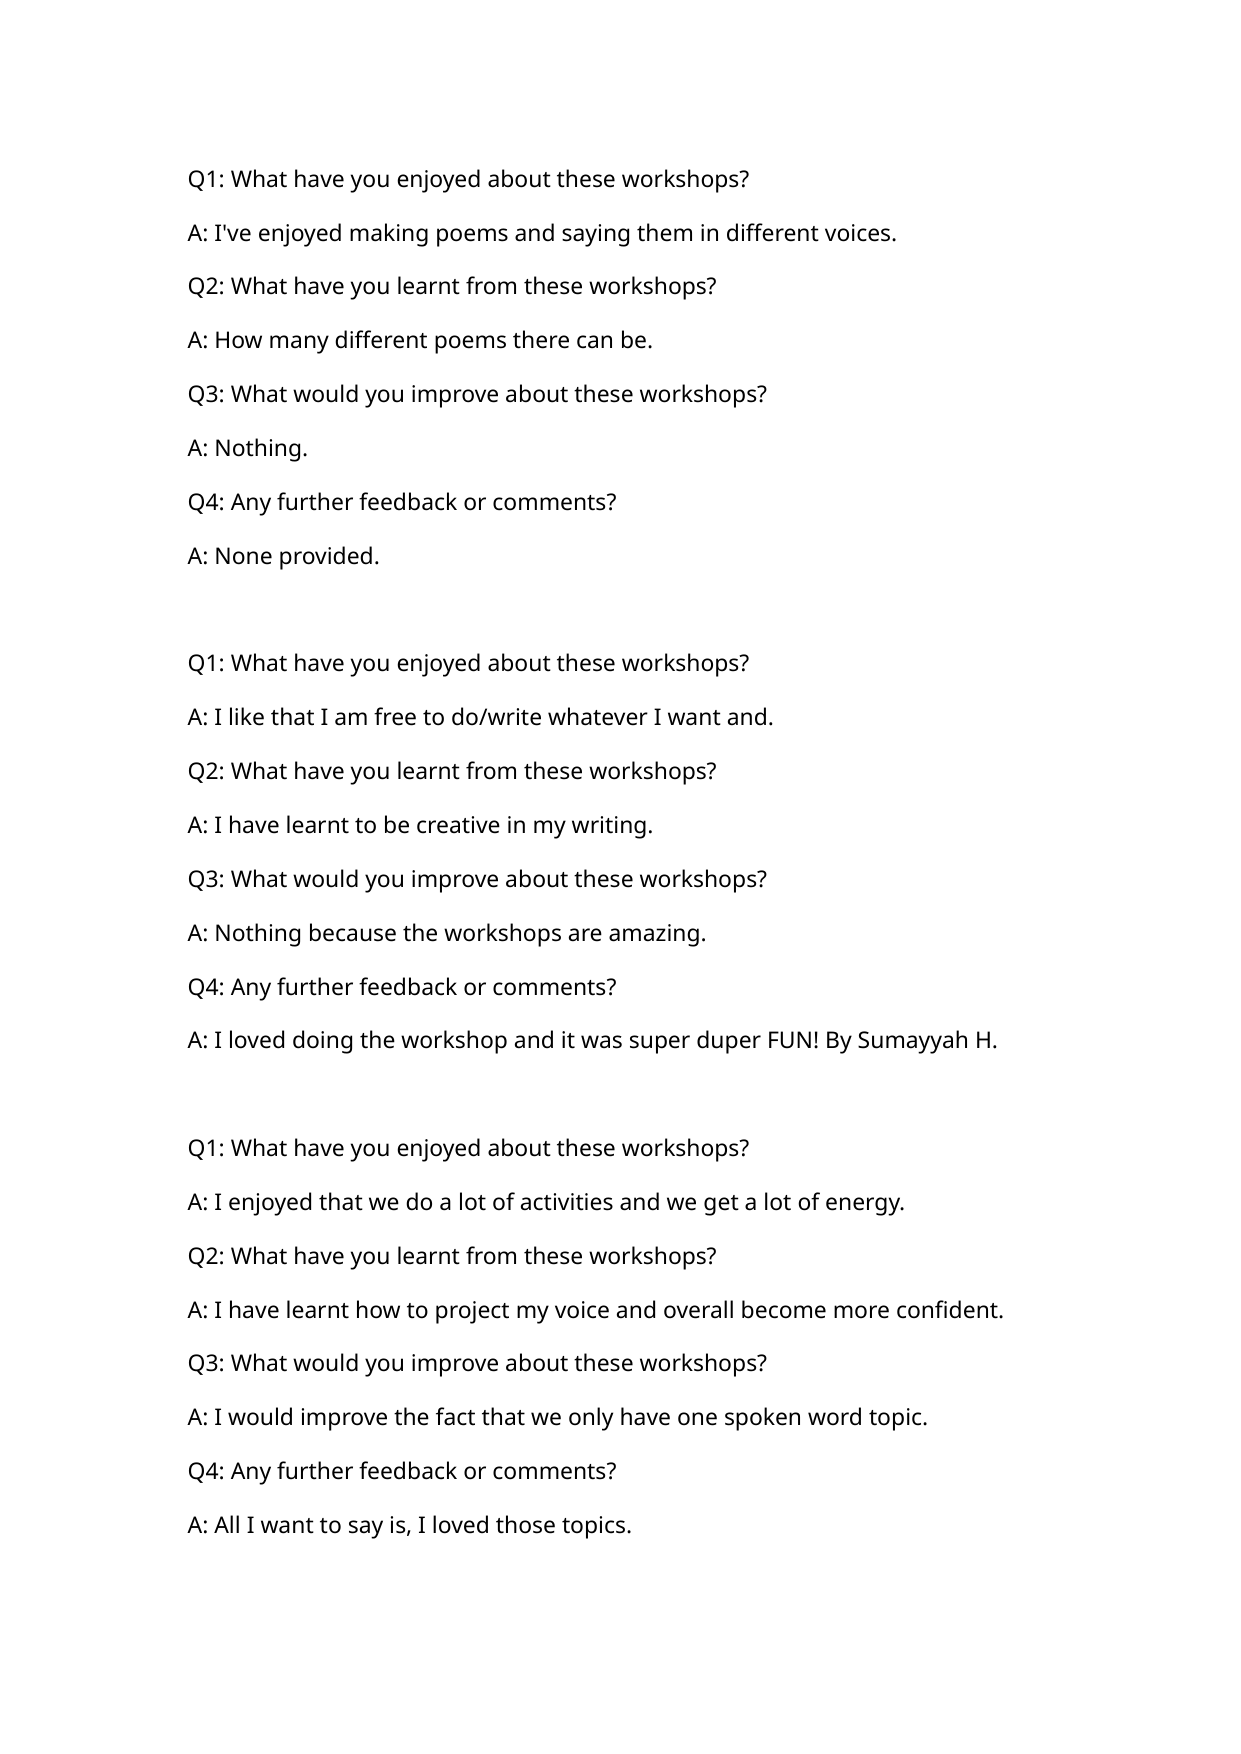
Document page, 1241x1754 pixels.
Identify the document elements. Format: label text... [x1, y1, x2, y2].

text A: How many different poems there can be. [187, 323, 1053, 356]
text Q1: What have you enjoyed about these workshops? [187, 162, 1053, 194]
text A: I have learnt to be creative in my writing. [187, 808, 1053, 841]
text A: I have learnt how to project my voice and overall become more confident. [187, 1293, 1053, 1325]
text Q2: What have you learnt from these workshops? [187, 270, 1053, 302]
text Q3: What would you improve about these workshops? [187, 377, 1053, 410]
text A: All I want to say is, I loved those topics. [187, 1508, 1053, 1541]
text A: Nothing because the workshops are amazing. [187, 916, 1053, 948]
text Q2: What have you learnt from these workshops? [187, 754, 1053, 787]
text Q3: What would you improve about these workshops? [187, 862, 1053, 894]
text A: I've enjoyed making poems and saying them in different voices. [187, 216, 1053, 248]
text Q1: What have you enjoyed about these workshops? [187, 647, 1053, 679]
text A: I enjoyed that we do a lot of activities and we get a lot of energy. [187, 1185, 1053, 1218]
text Q3: What would you improve about these workshops? [187, 1347, 1053, 1379]
text Q4: Any further feedback or comments? [187, 970, 1053, 1002]
text A: I loved doing the workshop and it was super duper FUN! By Sumayyah H. [187, 1024, 1053, 1056]
text Q1: What have you enjoyed about these workshops? [187, 1131, 1053, 1164]
text Q2: What have you learnt from these workshops? [187, 1239, 1053, 1272]
text A: I would improve the fact that we only have one spoken word topic. [187, 1401, 1053, 1433]
text A: None provided. [187, 539, 1053, 571]
text A: Nothing. [187, 431, 1053, 464]
text Q4: Any further feedback or comments? [187, 1454, 1053, 1487]
text Q4: Any further feedback or comments? [187, 485, 1053, 518]
text A: I like that I am free to do/write whatever I want and. [187, 701, 1053, 733]
